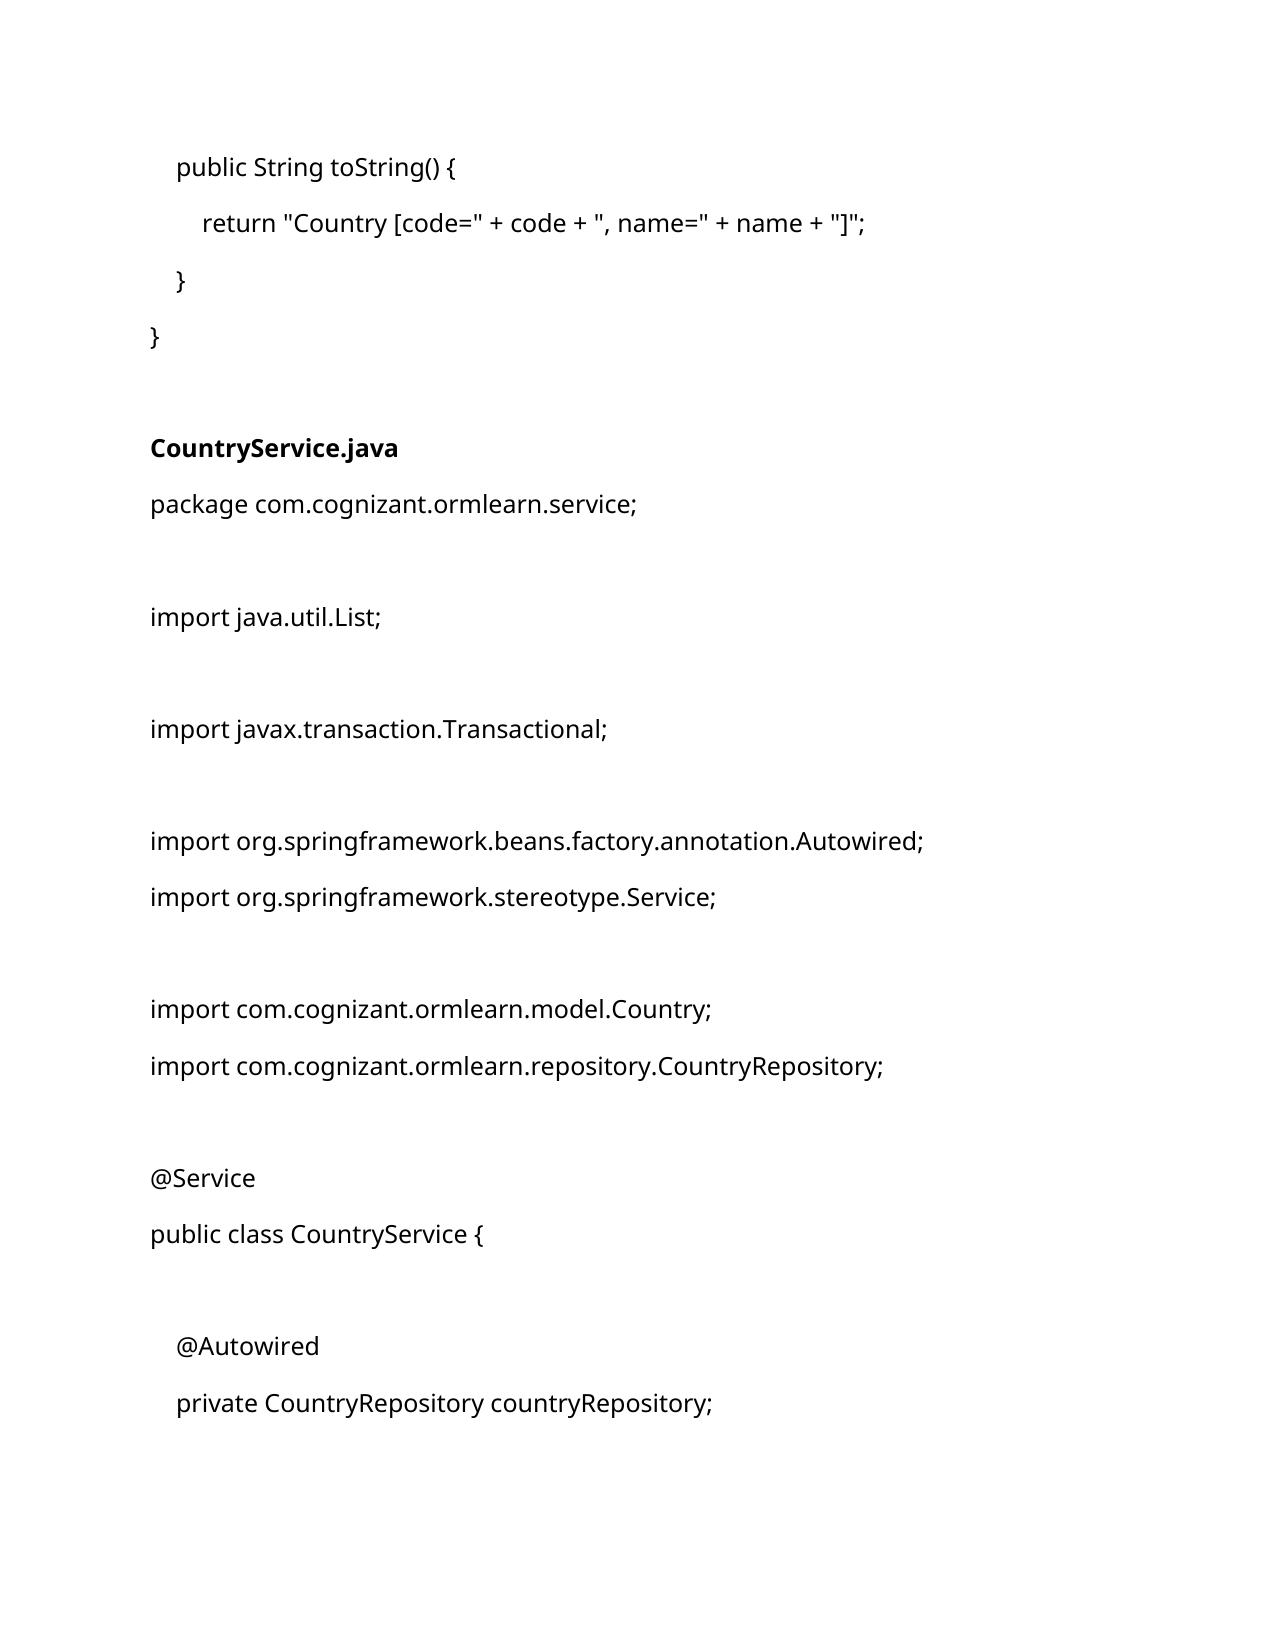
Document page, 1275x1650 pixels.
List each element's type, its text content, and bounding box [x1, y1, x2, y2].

text import com.cognizant.ormlearn.repository.CountryRepository; [150, 1048, 1125, 1082]
text import org.springframework.stereotype.Service; [150, 880, 1125, 914]
text private CountryRepository countryRepository; [150, 1385, 1125, 1419]
text } [150, 262, 1125, 296]
text CountryService.java [150, 431, 1125, 465]
text import org.springframework.beans.factory.annotation.Autowired; [150, 824, 1125, 858]
text return "Country [code=" + code + ", name=" + name + "]"; [150, 206, 1125, 240]
text import java.util.List; [150, 599, 1125, 633]
text @Service [150, 1161, 1125, 1195]
text import com.cognizant.ormlearn.model.Country; [150, 992, 1125, 1026]
text public class CountryService { [150, 1217, 1125, 1251]
text import javax.transaction.Transactional; [150, 711, 1125, 746]
text @Autowired [150, 1329, 1125, 1363]
text public String toString() { [150, 150, 1125, 184]
text package com.cognizant.ormlearn.service; [150, 487, 1125, 521]
text } [150, 318, 1125, 352]
